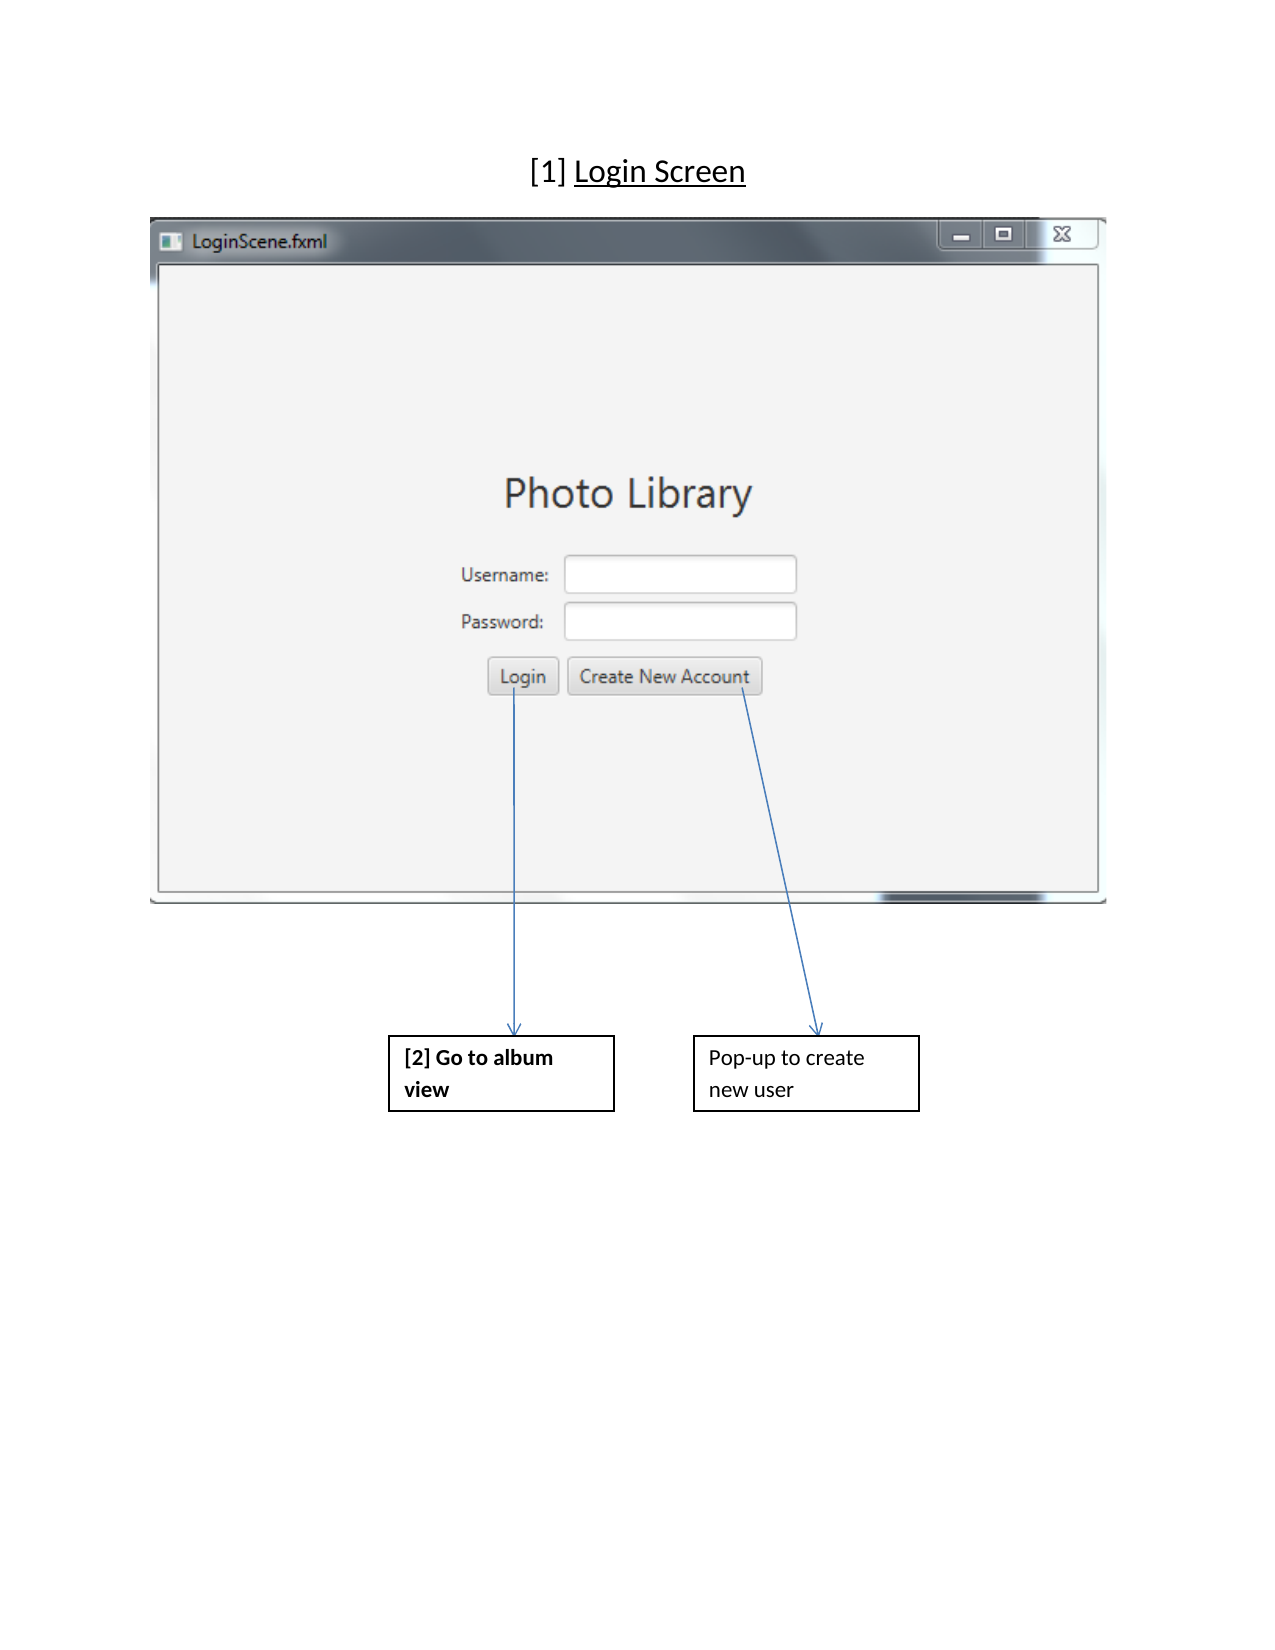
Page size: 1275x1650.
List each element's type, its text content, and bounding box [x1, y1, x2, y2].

picture [150, 217, 1107, 904]
text [1] Login Screen [150, 150, 1125, 191]
